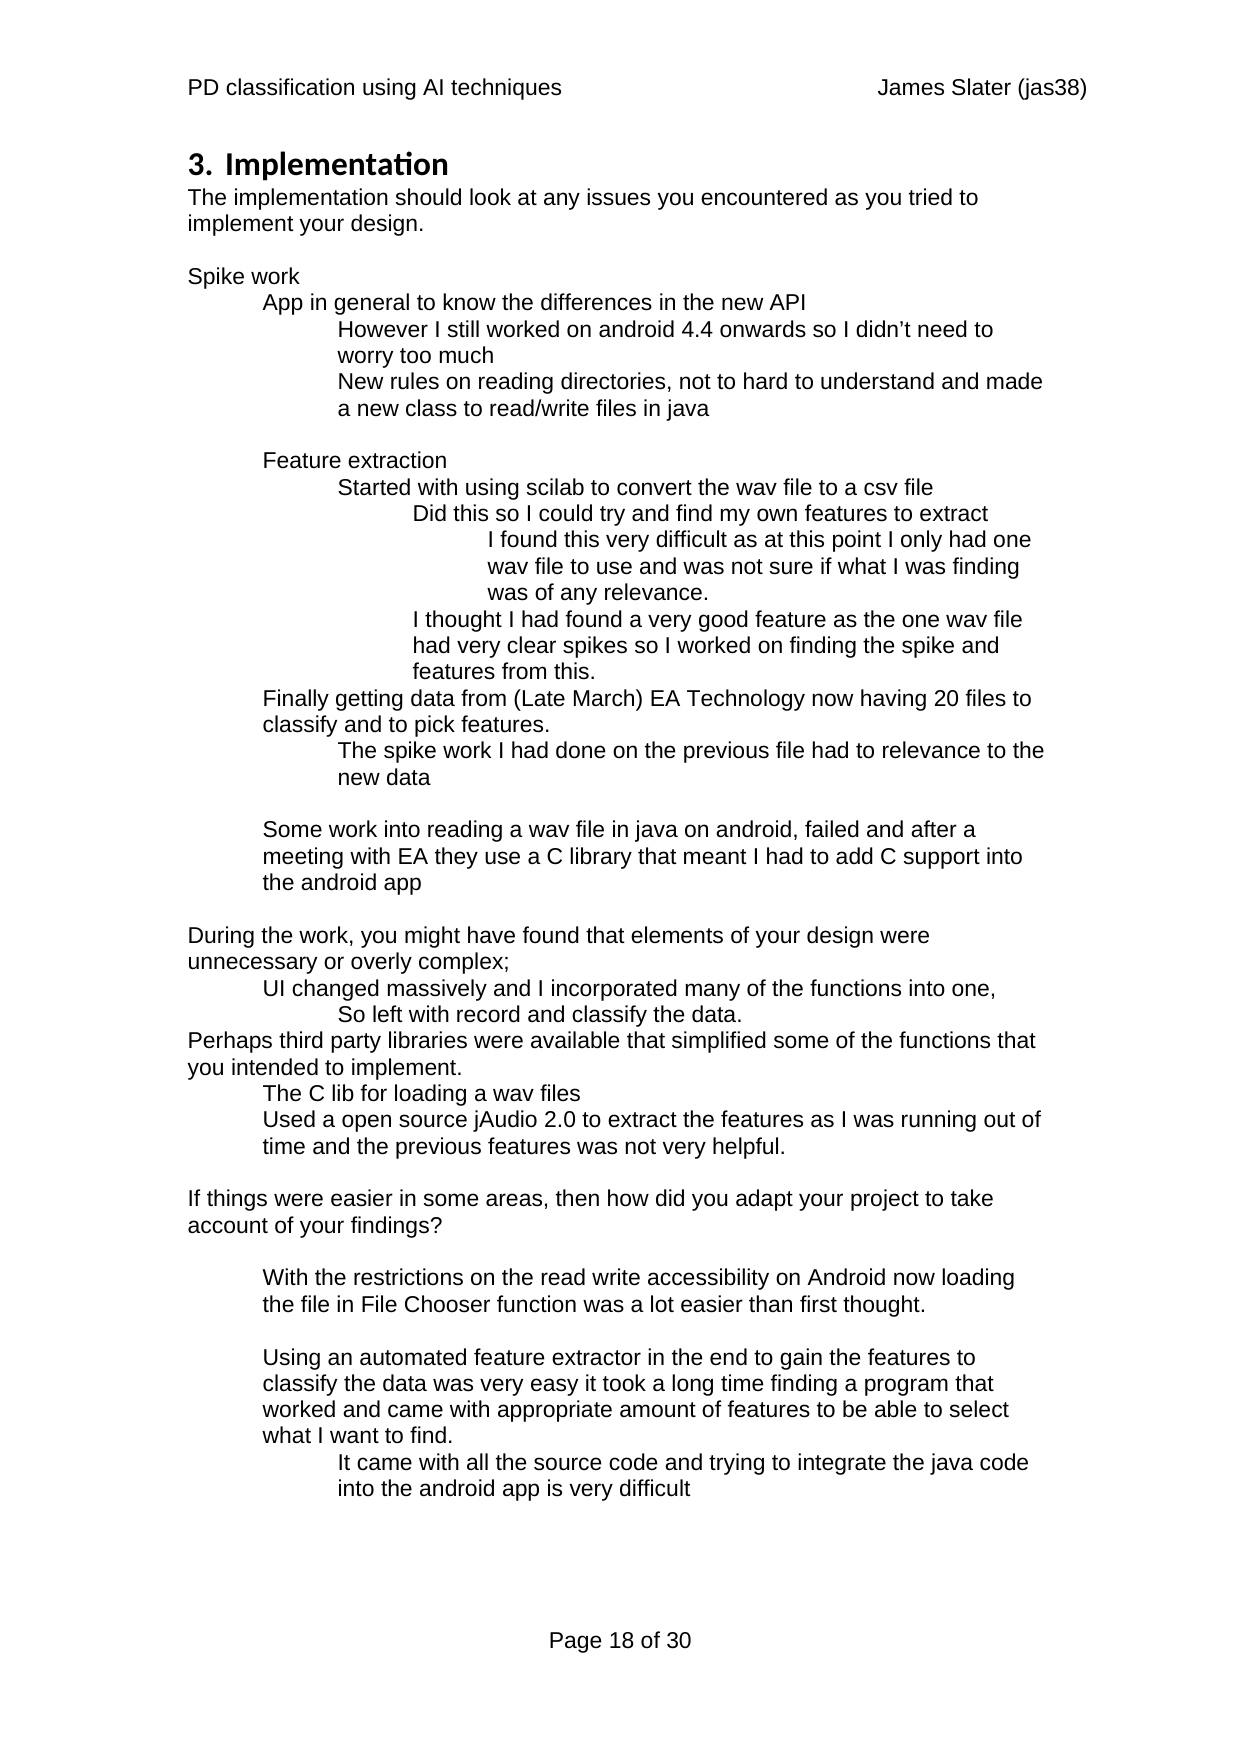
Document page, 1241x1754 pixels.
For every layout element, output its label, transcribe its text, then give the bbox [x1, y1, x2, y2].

text The spike work I had done on the previous file had to relevance to the new data [337, 737, 1053, 790]
text Did this so I could try and find my own features to extract [187, 500, 1053, 526]
text Some work into reading a wav file in java on android, failed and after a meeting with EA they use a C library that meant I had to add C support into the android app [262, 816, 1053, 895]
text Spike work [187, 263, 1053, 289]
text Feature extraction [187, 447, 1053, 474]
text The implementation should look at any issues you encountered as you tried to implement your design. [187, 184, 1053, 237]
text Using an automated feature extractor in the end to gain the features to classify the data was very easy it took a long time finding a program that worked and came with appropriate amount of features to be able to select what I want to find. [262, 1343, 1053, 1449]
subtitle Implementation [187, 143, 1053, 184]
text Finally getting data from (Late March) EA Technology now having 20 files to classify and to pick features. [262, 684, 1053, 737]
text App in general to know the differences in the new API [187, 289, 1053, 316]
text With the restrictions on the read write accessibility on Android now loading the file in File Chooser function was a lot easier than first thought. [262, 1264, 1053, 1317]
text Perhaps third party libraries were available that simplified some of the functions that you intended to implement. [187, 1027, 1053, 1080]
text The C lib for loading a wav files [187, 1080, 1053, 1106]
text New rules on reading directories, not to hard to understand and made a new class to read/write files in java [337, 368, 1053, 421]
text Used a open source jAudio 2.0 to extract the features as I was running out of time and the previous features was not very helpful. [262, 1106, 1053, 1159]
text I thought I had found a very good feature as the one wav file had very clear spikes so I worked on finding the spike and features from this. [412, 606, 1053, 684]
text If things were easier in some areas, then how did you adapt your project to take account of your findings? [187, 1185, 1053, 1238]
text It came with all the source code and trying to integrate the java code into the android app is very difficult [337, 1449, 1053, 1502]
text During the work, you might have found that elements of your design were unnecessary or overly complex; [187, 922, 1053, 974]
text I found this very difficult as at this point I only had one wav file to use and was not sure if what I was finding was of any relevance. [487, 526, 1053, 606]
text UI changed massively and I incorporated many of the functions into one, [187, 974, 1053, 1001]
text Started with using scilab to convert the wav file to a csv file [187, 474, 1053, 500]
text However I still worked on android 4.4 onwards so I didn’t need to worry too much [337, 316, 1053, 368]
text So left with record and classify the data. [187, 1001, 1053, 1027]
